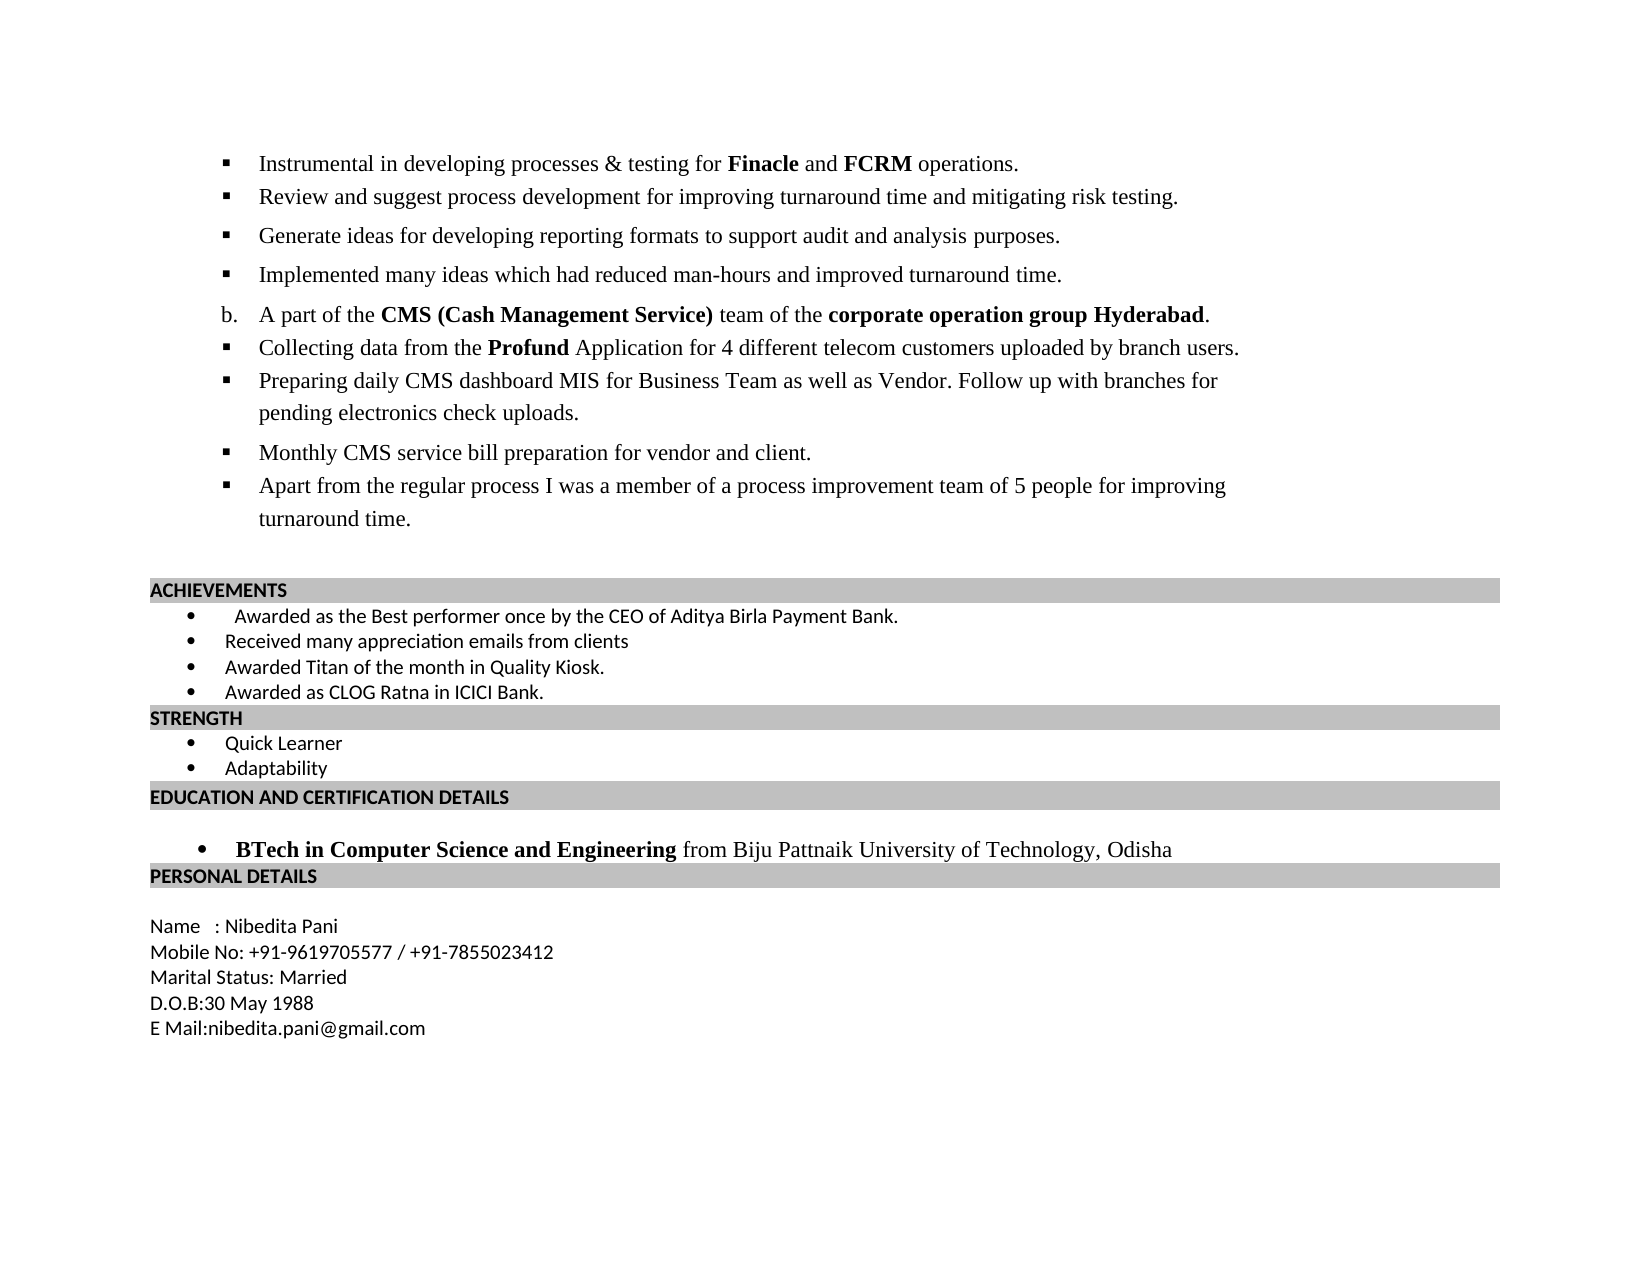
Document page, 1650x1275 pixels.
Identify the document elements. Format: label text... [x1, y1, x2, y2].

list Awarded as the Best performer once by the CEO of Aditya Birla Payment Bank. [187, 603, 1500, 628]
text Mobile No: +91-9619705577 / +91-7855023412 [150, 939, 1500, 964]
list Implemented many ideas which had reduced man-hours and improved turnaround time. [221, 261, 1500, 288]
text ACHIEVEMENTS [150, 578, 1500, 603]
text D.O.B:30 May 1988 [150, 990, 1500, 1015]
list Review and suggest process development for improving turnaround time and mitigating risk testing. [221, 183, 1330, 209]
list Quick Learner [187, 730, 1500, 756]
list Received many appreciation emails from clients [187, 628, 1500, 654]
text Marital Status: Married [150, 964, 1500, 990]
list Monthly CMS service bill preparation for vendor and client. [221, 439, 1500, 466]
text STRENGTH [150, 705, 1500, 730]
list Apart from the regular process I was a member of a process improvement team of 5 people for improving turnaround time. [221, 472, 1322, 532]
text EDUCATION AND CERTIFICATION DETAILS [150, 781, 1500, 810]
list Preparing daily CMS dashboard MIS for Business Team as well as Vendor. Follow up with branches for pending electronics check uploads. [221, 367, 1276, 425]
list Collecting data from the Profund Application for 4 different telecom customers uploaded by branch users. [221, 334, 1309, 360]
text E Mail:nibedita.pani@gmail.com [150, 1015, 1500, 1041]
list BTech in Computer Science and Engineering from Biju Pattnaik University of Technology, Odisha [198, 835, 1500, 863]
list A part of the CMS (Cash Management Service) team of the corporate operation group Hyderabad. [221, 301, 1500, 327]
list Generate ideas for developing reporting formats to support audit and analysis purposes. [221, 222, 1500, 248]
list Adaptability [187, 756, 1500, 781]
text PERSONAL DETAILS [150, 863, 1500, 888]
list Awarded Titan of the month in Quality Kiosk. [187, 654, 1500, 679]
list Instrumental in developing processes & testing for Finacle and FCRM operations. [221, 150, 1500, 176]
list Awarded as CLOG Ratna in ICICI Bank. [187, 679, 1500, 705]
text Name : Nibedita Pani [150, 914, 1500, 939]
